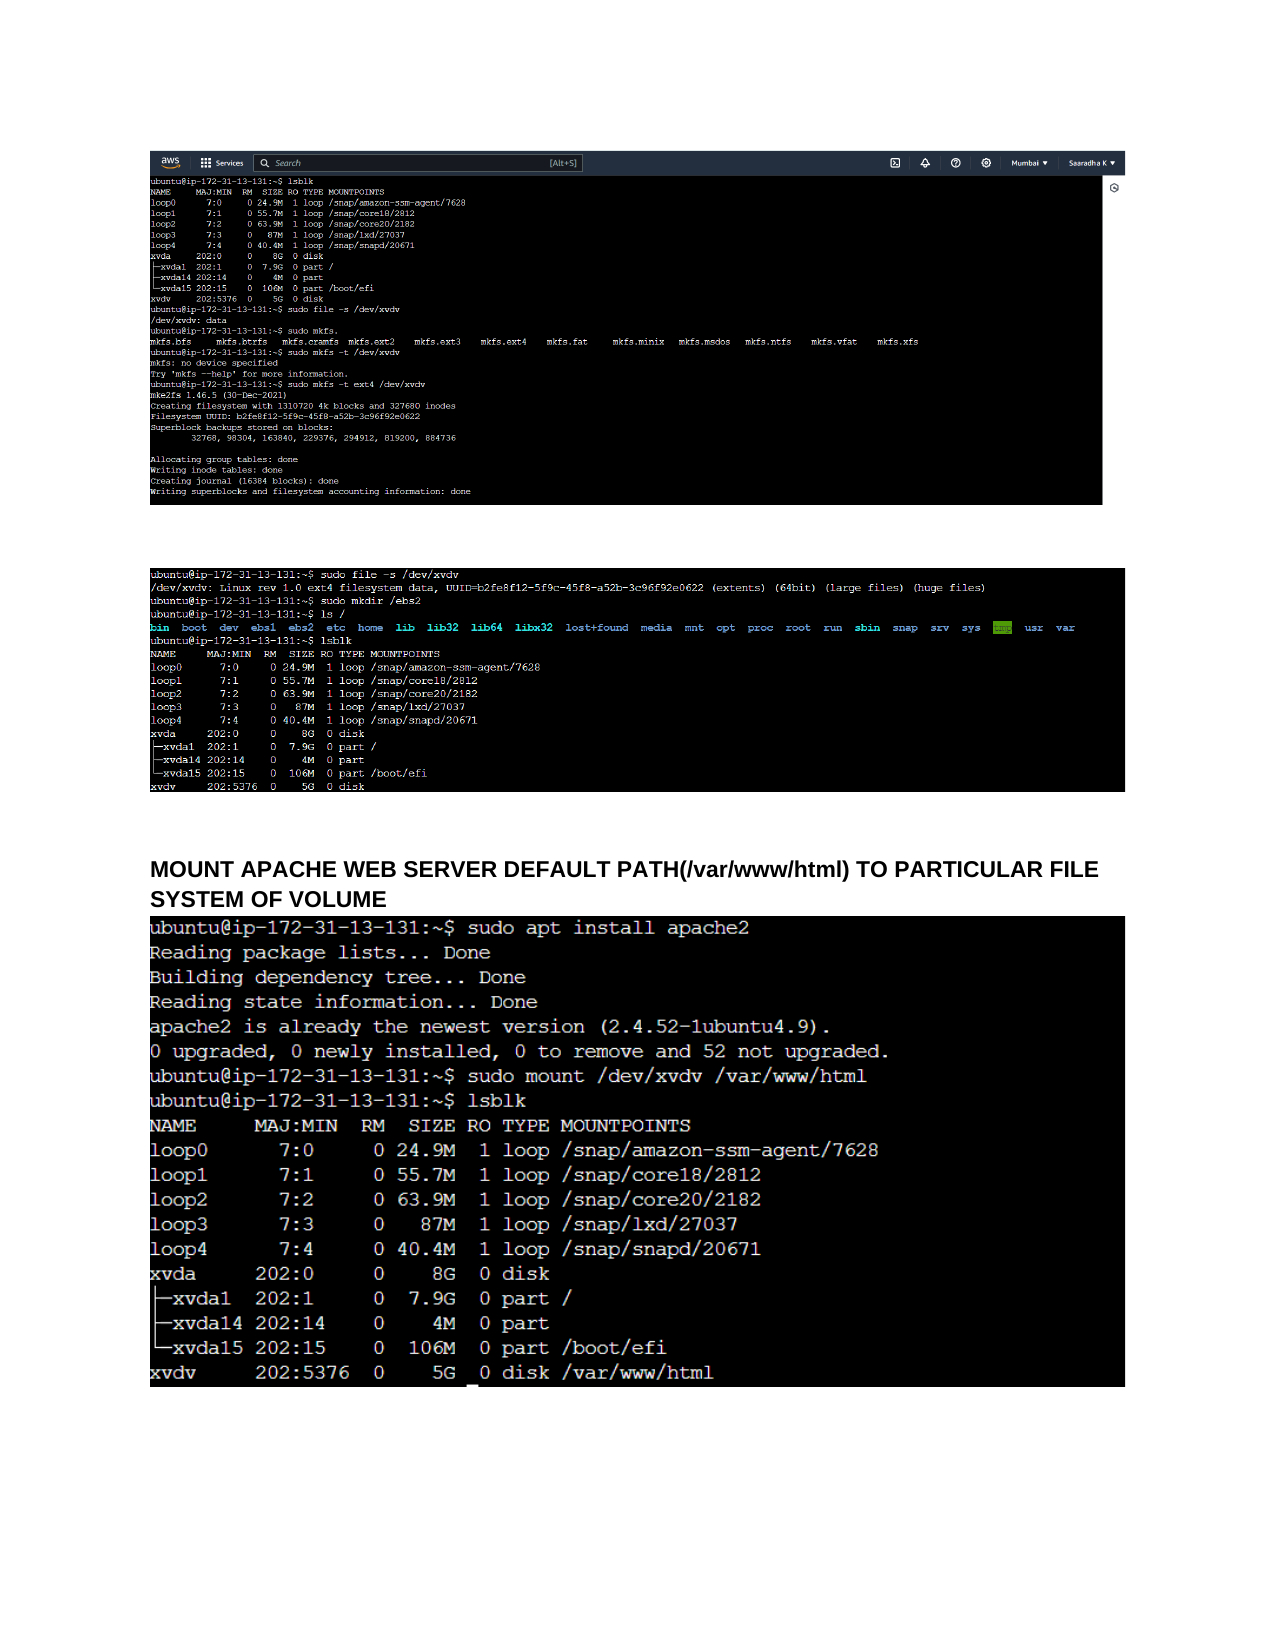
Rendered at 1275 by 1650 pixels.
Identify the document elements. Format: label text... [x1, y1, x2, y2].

picture [150, 568, 1125, 792]
picture [150, 150, 1125, 505]
picture [150, 916, 1125, 1387]
text MOUNT APACHE WEB SERVER DEFAULT PATH(/var/www/html) TO PARTICULAR FILE SYSTEM OF VOLUME [150, 856, 1125, 912]
